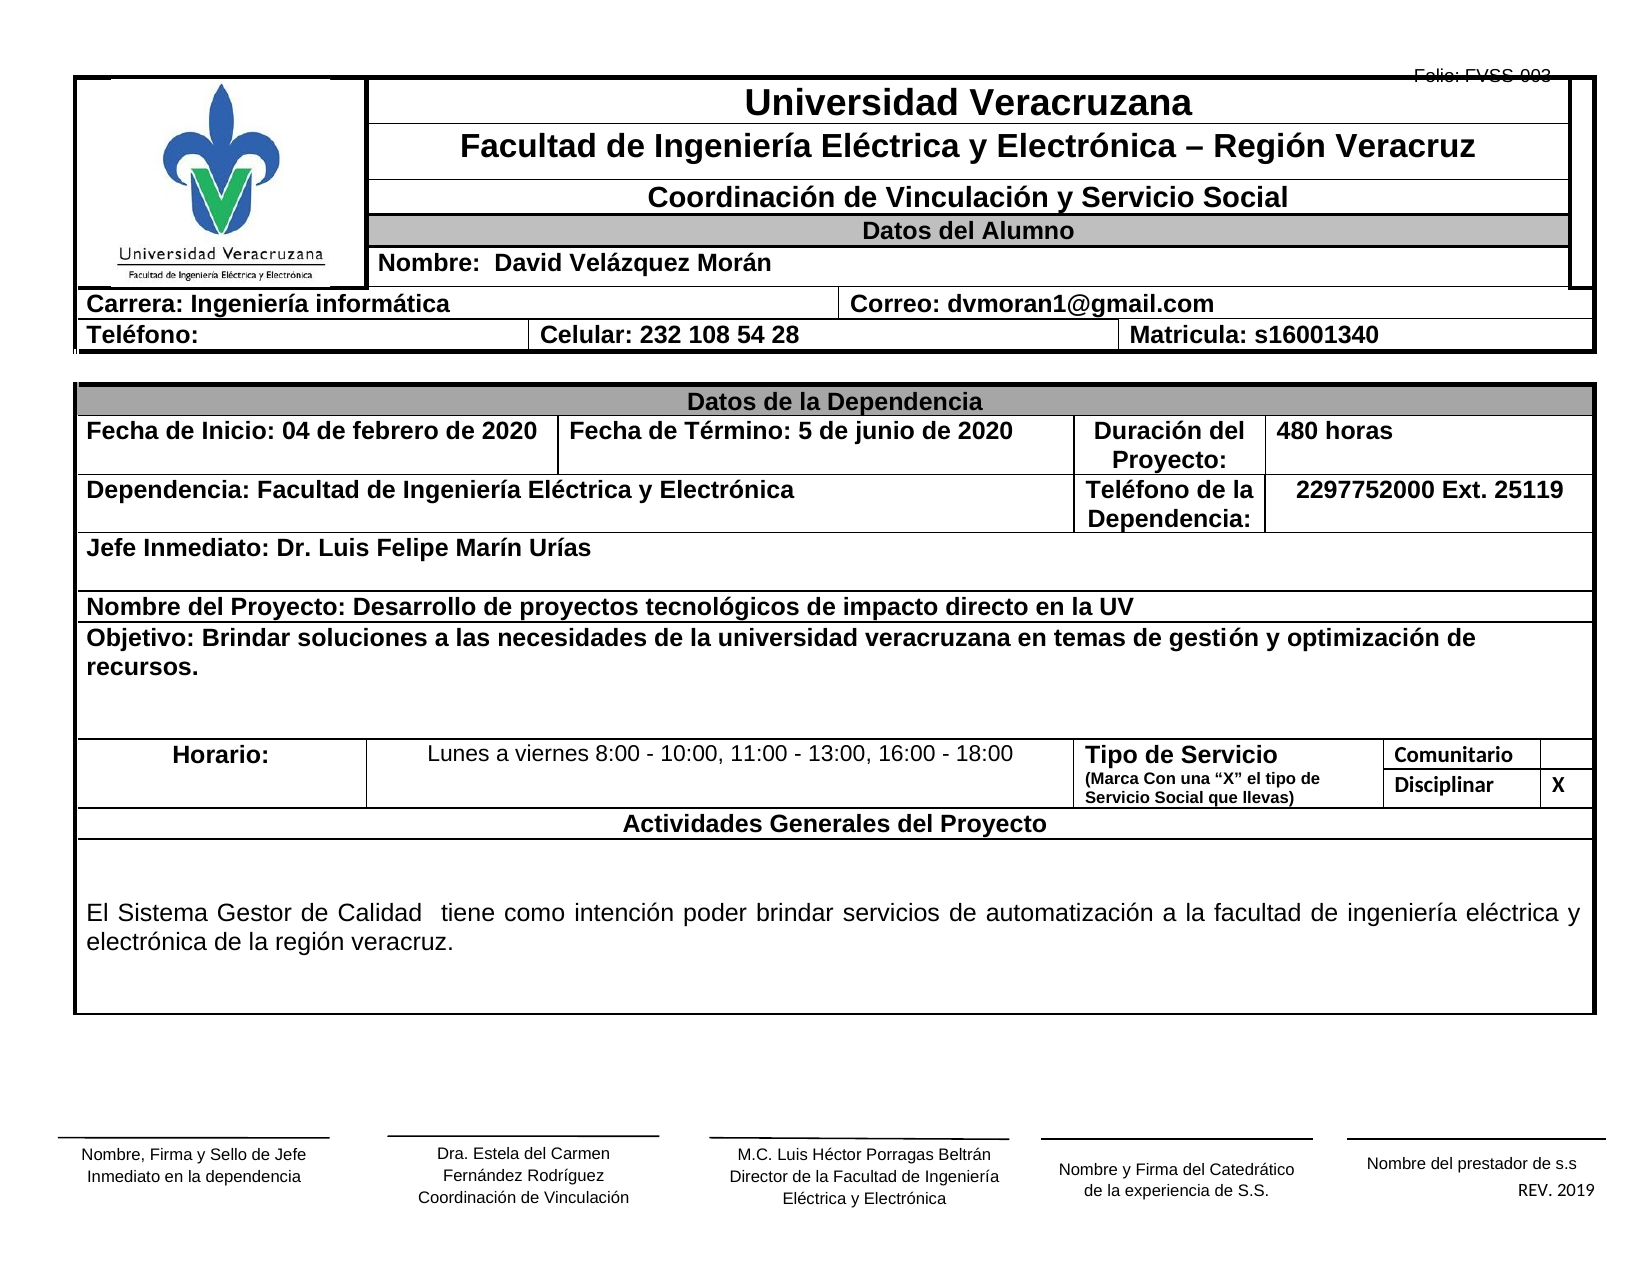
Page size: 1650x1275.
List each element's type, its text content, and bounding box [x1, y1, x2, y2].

table_cell Correo: dvmoran1@gmail.com [839, 287, 1592, 318]
table_cell [1541, 740, 1592, 768]
table_cell Teléfono: [77, 319, 528, 349]
table_header [77, 80, 111, 286]
table_cell Comunitario [1384, 740, 1540, 768]
table_cell Fecha de Inicio: 04 de febrero de 2020 [77, 416, 557, 474]
table_cell Datos del Alumno [369, 216, 1568, 245]
table_cell Duración del Proyecto: [1075, 416, 1265, 474]
table_cell Celular: 232 108 54 28 [529, 320, 1118, 349]
table_cell Matricula: s16001340 [1119, 319, 1592, 349]
table_cell Coordinación de Vinculación y Servicio Social [369, 180, 1568, 213]
table_cell Objetivo: Brindar soluciones a las necesidades de la universidad veracruzana en temas de gestión y optimización de recursos. [77, 622, 1592, 738]
table_cell Actividades Generales del Proyecto [77, 808, 1592, 838]
table_cell Teléfono de la Dependencia: [1075, 475, 1264, 532]
table_cell Carrera: Ingeniería informática [77, 287, 838, 318]
table_cell El Sistema Gestor de Calidad tiene como intención poder brindar servicios de automatización a la facultad de ingeniería eléctrica y electrónica de la región veracruz. [77, 839, 1592, 1012]
table_cell Datos de la Dependencia [77, 382, 1592, 415]
table_cell Tipo de Servicio (Marca Con una “X” el tipo de Servicio Social que llevas) [1074, 740, 1383, 807]
table_cell Facultad de Ingeniería Eléctrica y Electrónica – Región Veracruz [369, 124, 1568, 179]
table_cell Fecha de Término: 5 de junio de 2020 [559, 416, 1073, 474]
picture [111, 79, 331, 287]
table_cell Nombre del Proyecto: Desarrollo de proyectos tecnológicos de impacto directo en la UV [77, 591, 1592, 621]
table_header [331, 80, 364, 286]
table_cell Jefe Inmediato: Dr. Luis Felipe Marín Urías [77, 533, 1592, 590]
table_cell Disciplinar [1384, 770, 1540, 807]
table_cell X [1541, 770, 1592, 807]
table_cell Horario: [77, 739, 366, 807]
table_cell Lunes a viernes 8:00 - 10:00, 11:00 - 13:00, 16:00 - 18:00 [367, 740, 1073, 807]
table_cell 480 horas [1266, 416, 1592, 474]
table_header [1572, 80, 1592, 286]
table_cell Nombre: David Velázquez Morán [369, 248, 1568, 286]
table_header Universidad Veracruzana [369, 80, 1568, 123]
table_cell [76, 349, 1595, 382]
table_cell 2297752000 Ext. 25119 [1266, 475, 1592, 532]
table_cell Dependencia: Facultad de Ingeniería Eléctrica y Electrónica [77, 475, 1073, 532]
